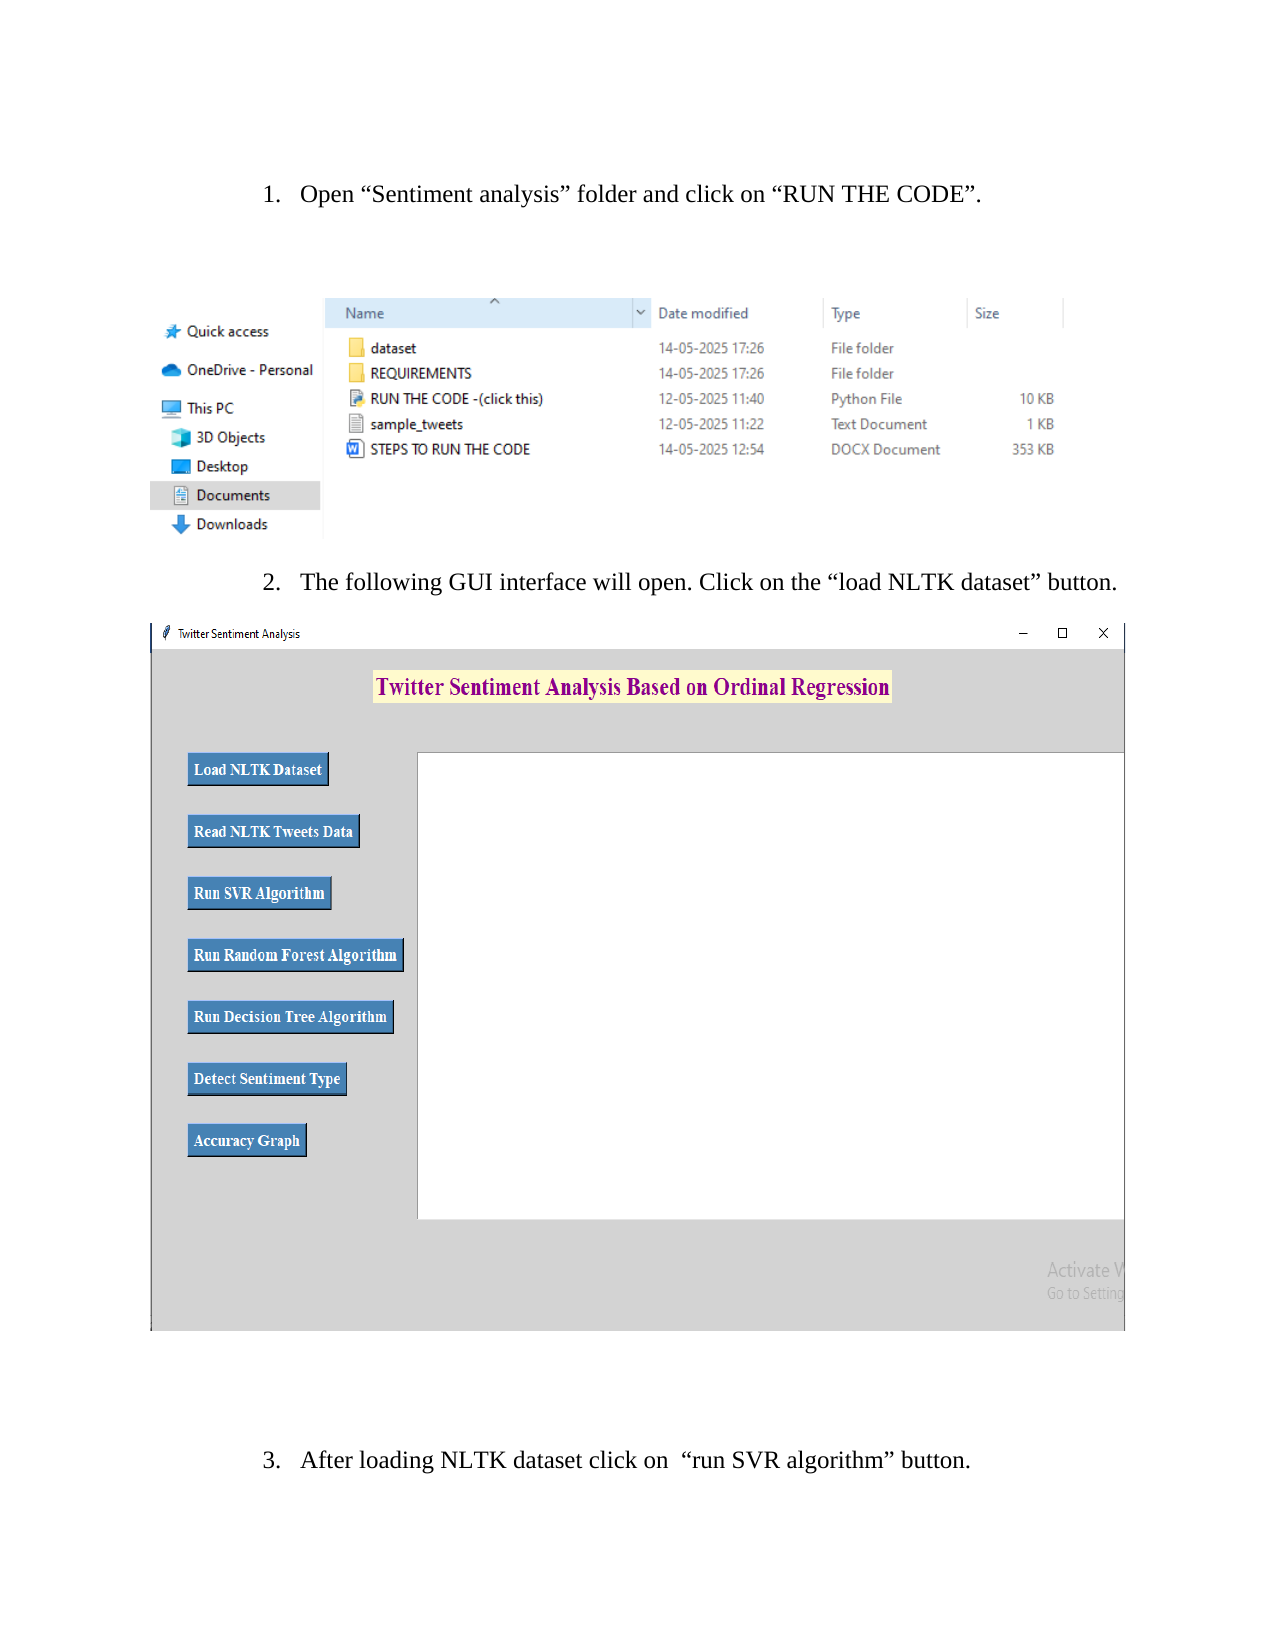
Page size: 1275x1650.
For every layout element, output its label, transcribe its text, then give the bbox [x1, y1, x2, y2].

picture [150, 298, 1125, 539]
list The following GUI interface will open. Click on the “load NLTK dataset” button. [262, 567, 1125, 596]
list Open “Sentiment analysis” folder and click on “RUN THE CODE”. [262, 179, 1125, 207]
picture [150, 623, 1125, 1331]
list After loading NLTK dataset click on “run SVR algorithm” button. [262, 1446, 1125, 1474]
